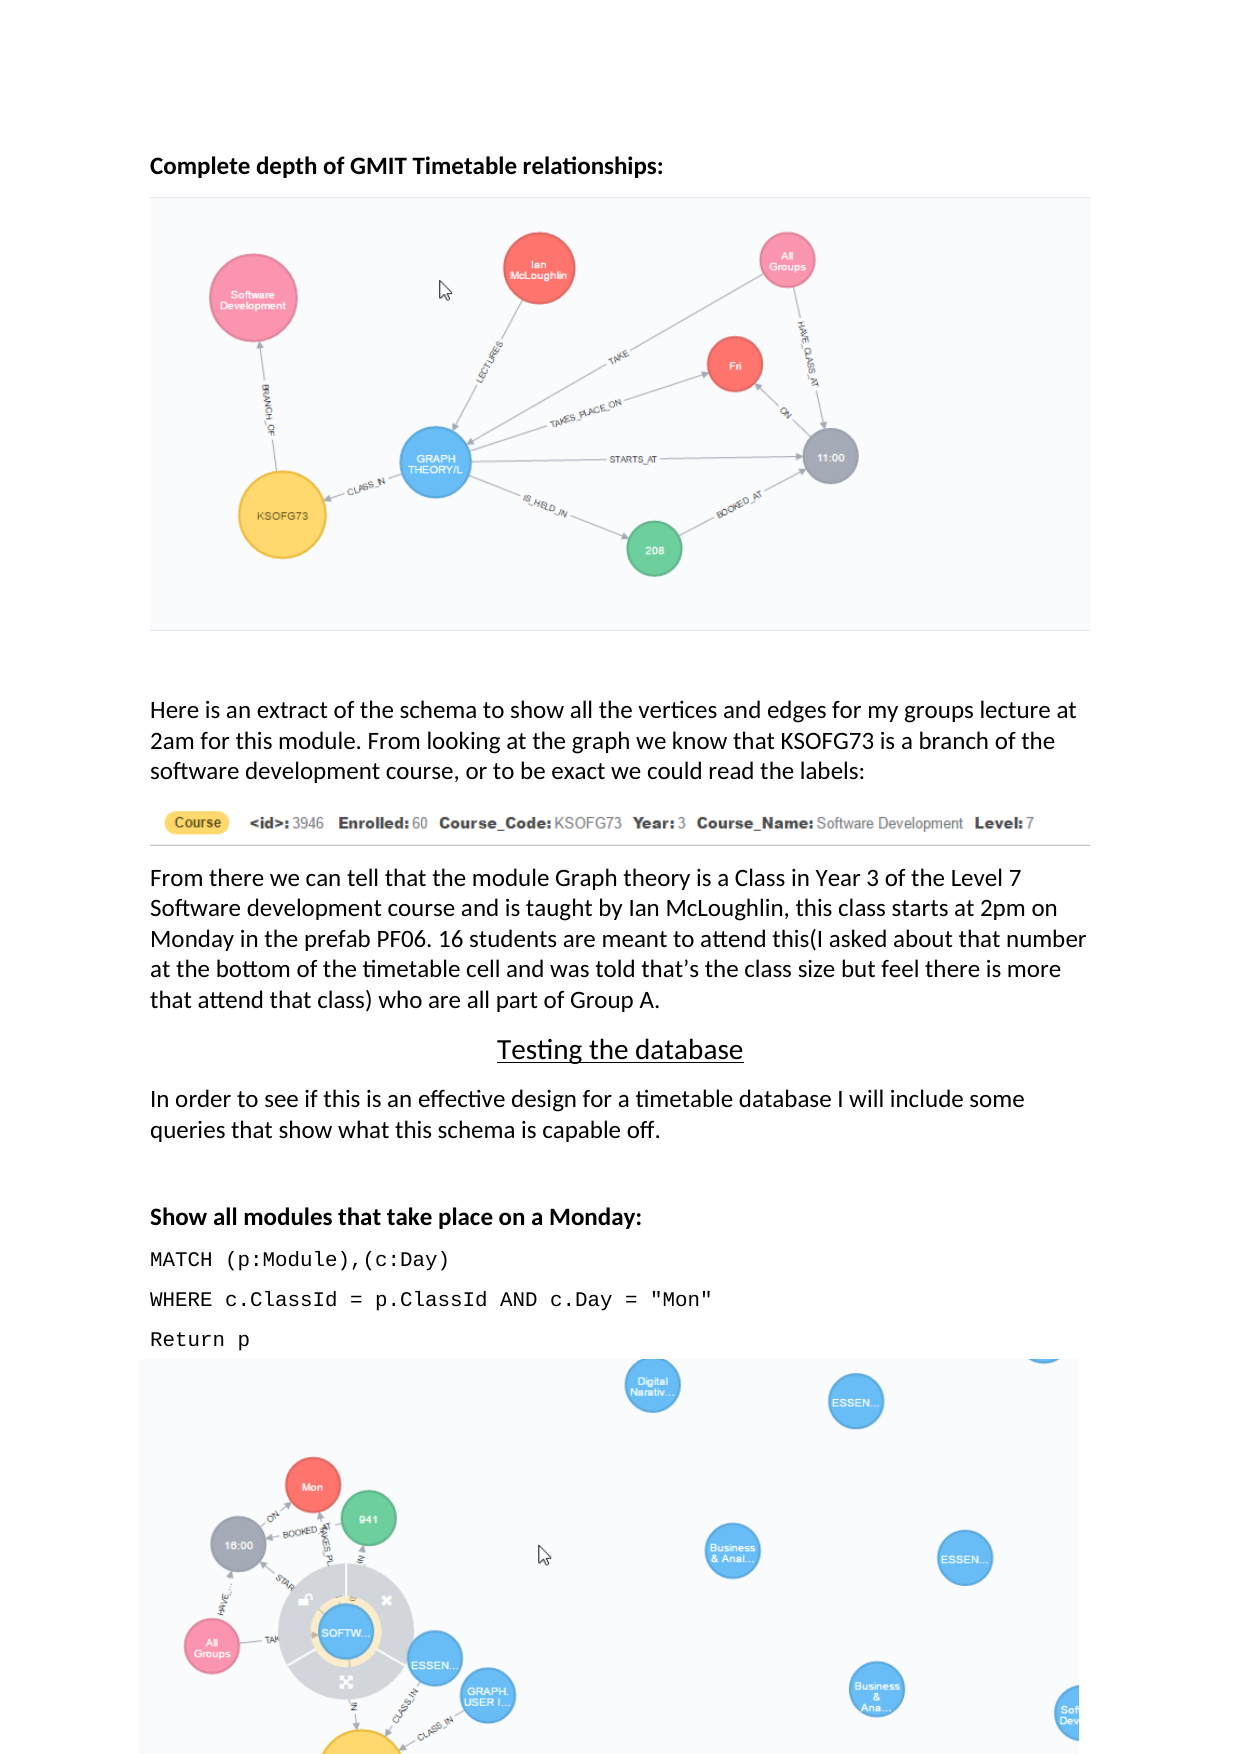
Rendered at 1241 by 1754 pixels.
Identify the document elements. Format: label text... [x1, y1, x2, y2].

text WHERE c.ClassId = p.ClassId AND c.Day = "Mon" [150, 1289, 1090, 1313]
picture [150, 802, 1091, 846]
text Return p [150, 1329, 1090, 1353]
text MATCH (p:Module),(c:Day) [150, 1249, 1090, 1272]
text Testing the database [150, 1031, 1090, 1067]
picture [150, 197, 1091, 631]
picture [139, 1359, 1080, 1754]
text Here is an extract of the schema to show all the vertices and edges for my groups lecture at 2am for this module. From looking at the graph we know that KSOFG73 is a branch of the software development course, or to be exact we could read the labels: [150, 694, 1090, 786]
text Complete depth of GMIT Timetable relationships: [150, 150, 1090, 181]
text In order to see if this is an effective design for a timetable database I will include some queries that show what this schema is capable off. [150, 1083, 1090, 1144]
text Show all modules that take place on a Monday: [150, 1201, 1090, 1232]
text From there we can tell that the module Graph theory is a Class in Year 3 of the Level 7 Software development course and is taught by Ian McLoughlin, this class starts at 2pm on Monday in the prefab PF06. 16 students are meant to attend this(I asked about that number at the bottom of the timetable cell and was told that’s the class size but feel there is more that attend that class) who are all part of Group A. [150, 862, 1090, 1014]
